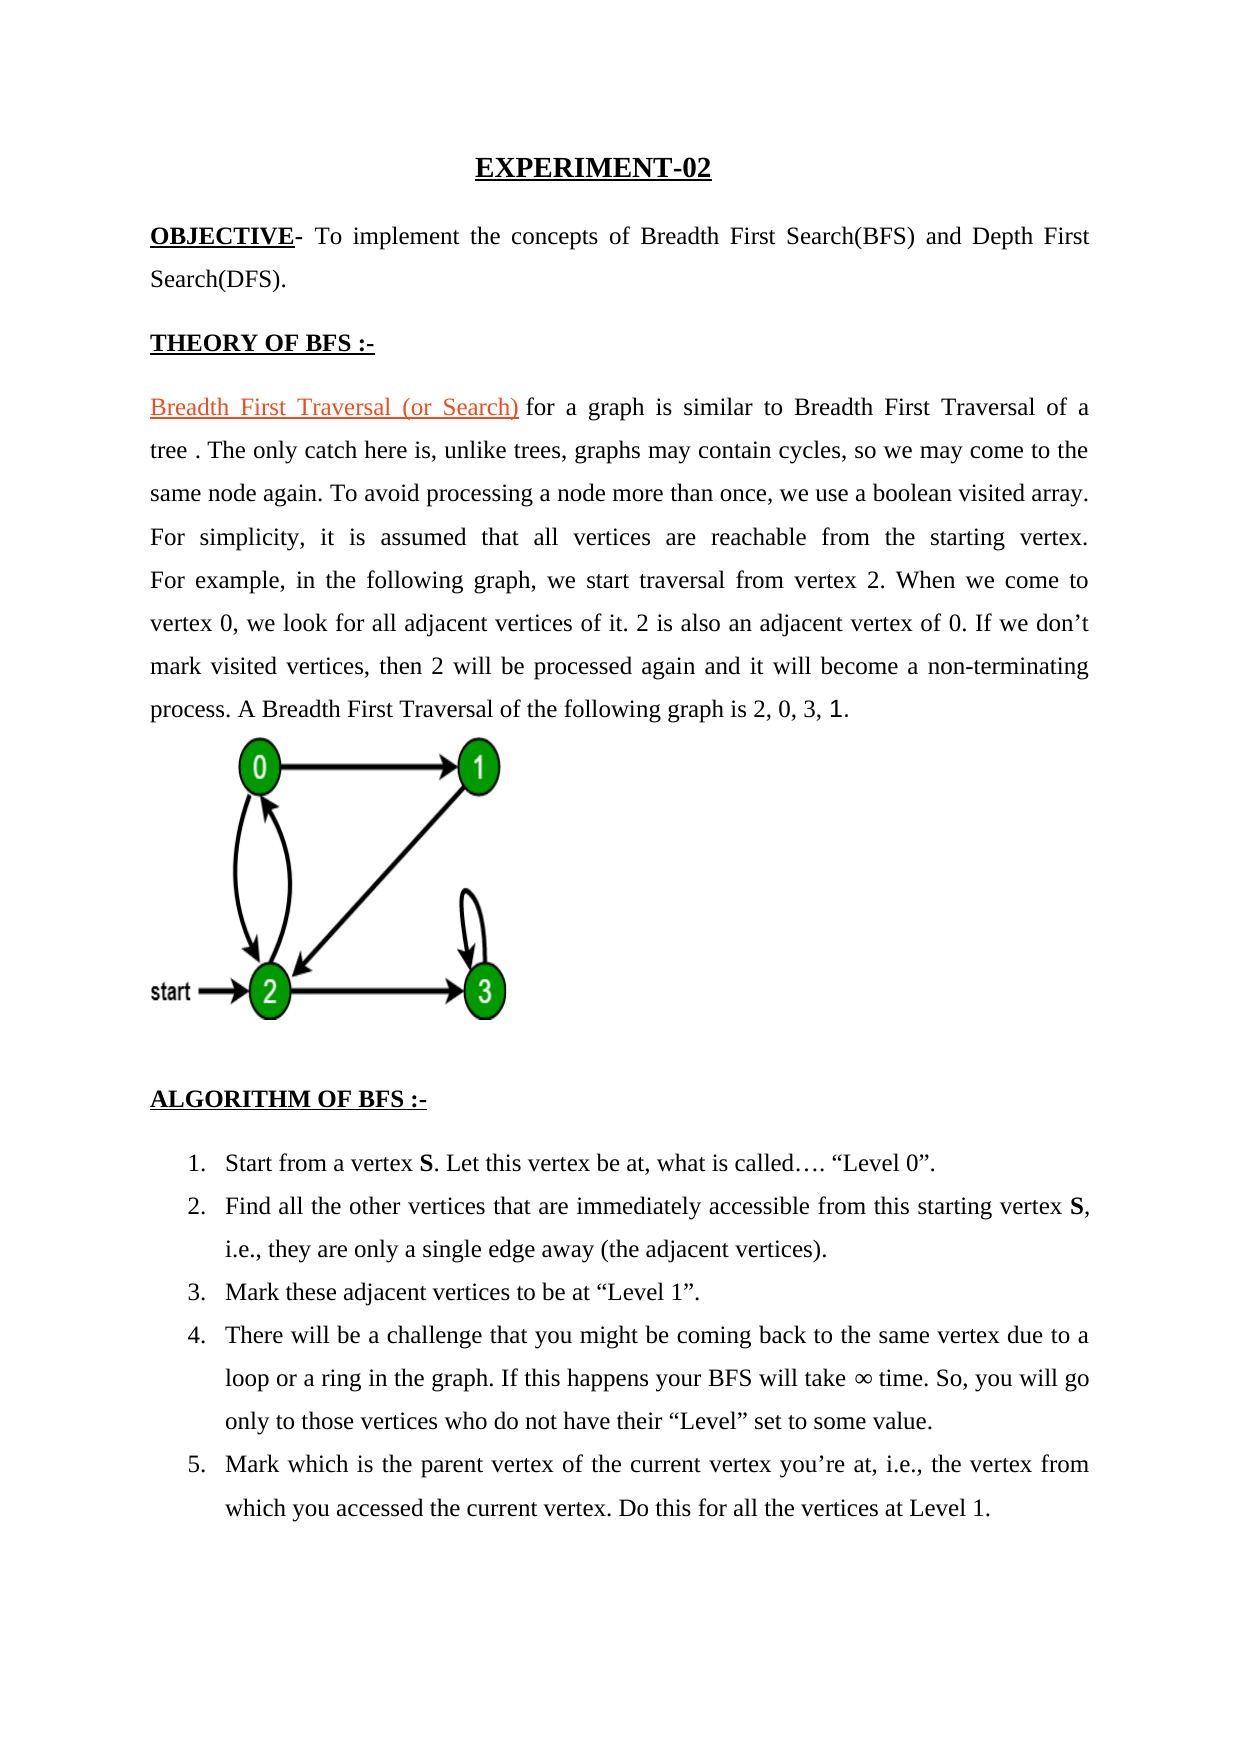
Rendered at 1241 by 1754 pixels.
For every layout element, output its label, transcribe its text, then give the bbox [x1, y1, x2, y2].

list There will be a challenge that you might be coming back to the same vertex due to a loop or a ring in the graph. If this happens your BFS will take ∞ time. So, you will go only to those vertices who do not have their “Level” set to some value. [187, 1320, 1090, 1435]
list Mark which is the parent vertex of the current vertex you’re at, i.e., the vertex from which you accessed the current vertex. Do this for all the vertices at Level 1. [187, 1449, 1090, 1521]
text EXPERIMENT-02 [150, 150, 1090, 183]
list Find all the other vertices that are immediately accessible from this starting vertex S, i.e., they are only a single edge away (the adjacent vertices). [187, 1191, 1090, 1263]
text OBJECTIVE- To implement the concepts of Breadth First Search(BFS) and Depth First Search(DFS). [150, 221, 1090, 293]
picture [150, 737, 507, 1020]
list Start from a vertex S. Let this vertex be at, what is called…. “Level 0”. [187, 1148, 1090, 1176]
text Breadth First Traversal (or Search) for a graph is similar to Breadth First Traversal of a tree . The only catch here is, unlike trees, graphs may contain cycles, so we may come to the same node again. To avoid processing a node more than once, we use a boolean visited array. For simplicity, it is assumed that all vertices are reachable from the starting vertex. For example, in the following graph, we start traversal from vertex 2. When we come to vertex 0, we look for all adjacent vertices of it. 2 is also an adjacent vertex of 0. If we don’t mark visited vertices, then 2 will be processed again and it will become a non-terminating process. A Breadth First Traversal of the following graph is 2, 0, 3, 1. [150, 392, 1090, 723]
list Mark these adjacent vertices to be at “Level 1”. [187, 1277, 1090, 1306]
text ALGORITHM OF BFS :- [150, 1084, 1090, 1112]
text THEORY OF BFS :- [150, 328, 1090, 357]
